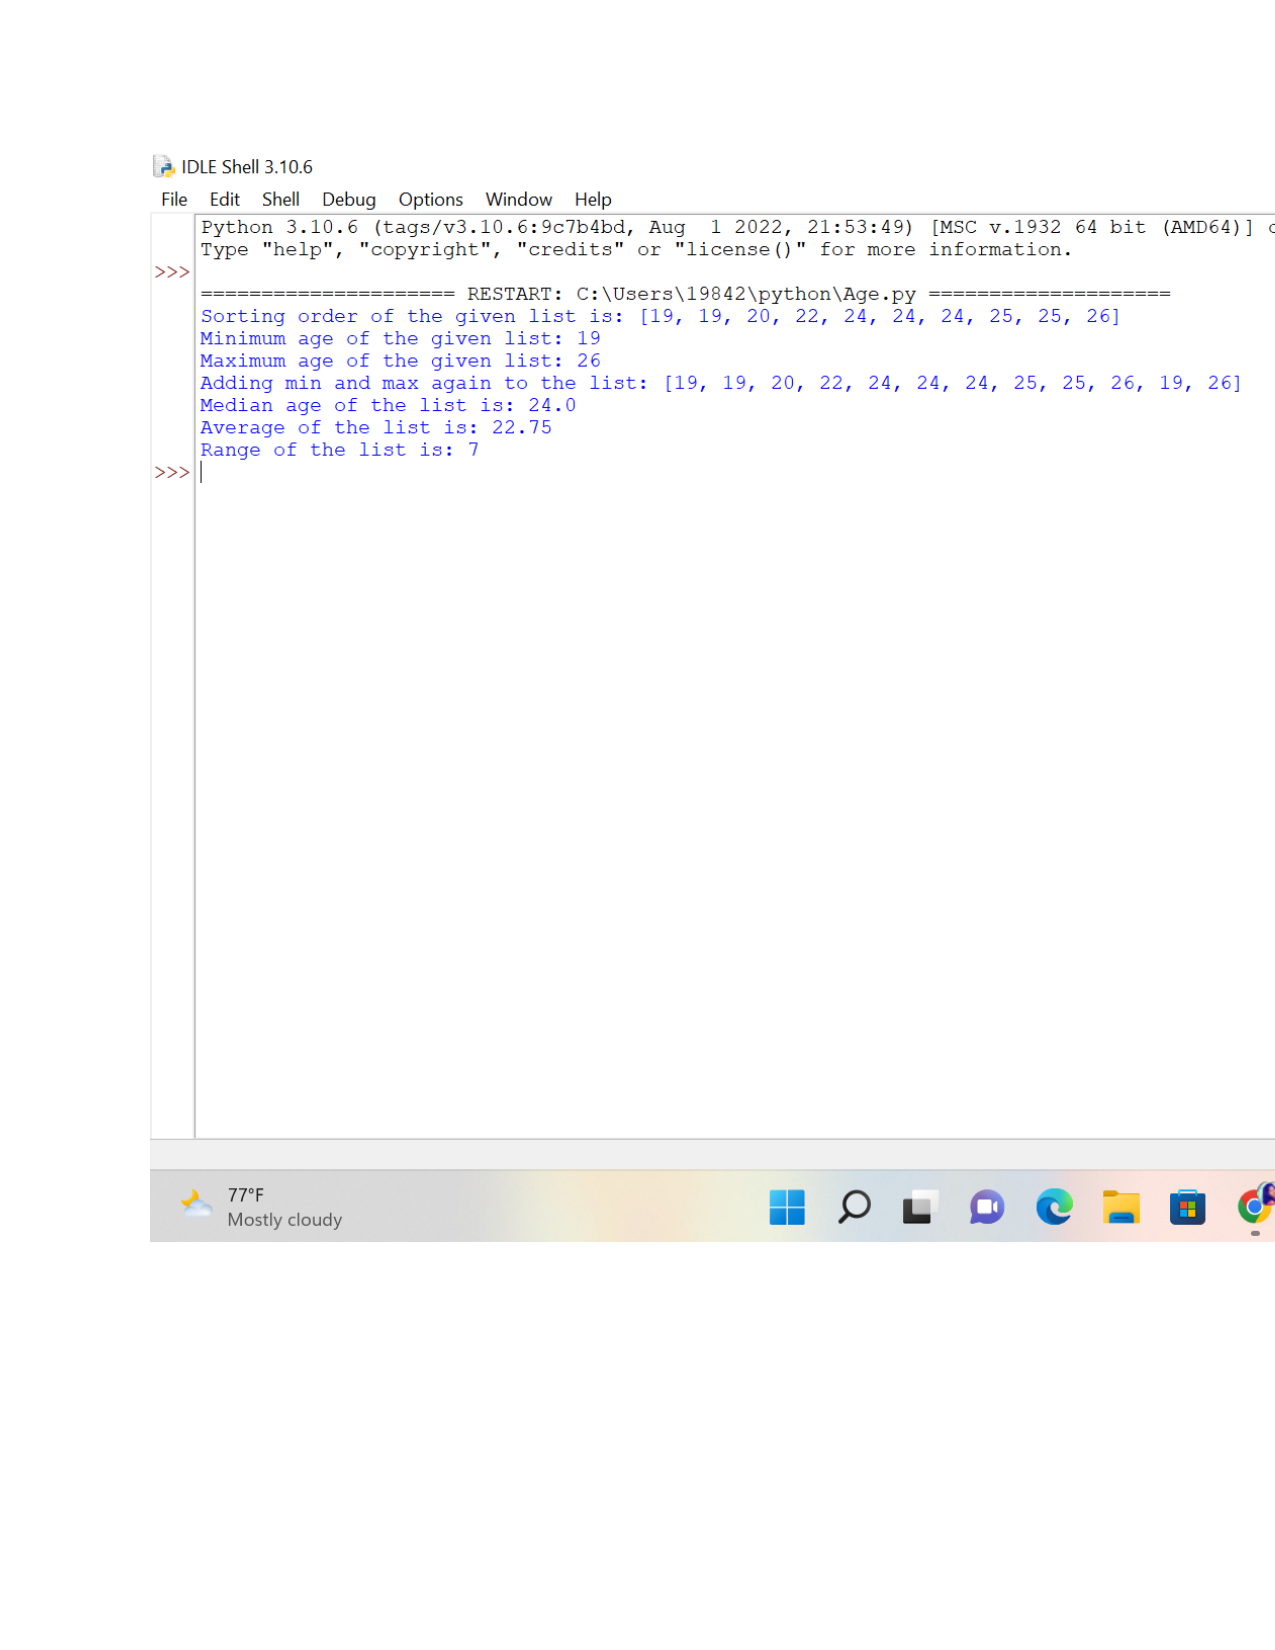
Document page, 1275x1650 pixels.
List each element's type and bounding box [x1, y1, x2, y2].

picture [150, 150, 1275, 1242]
